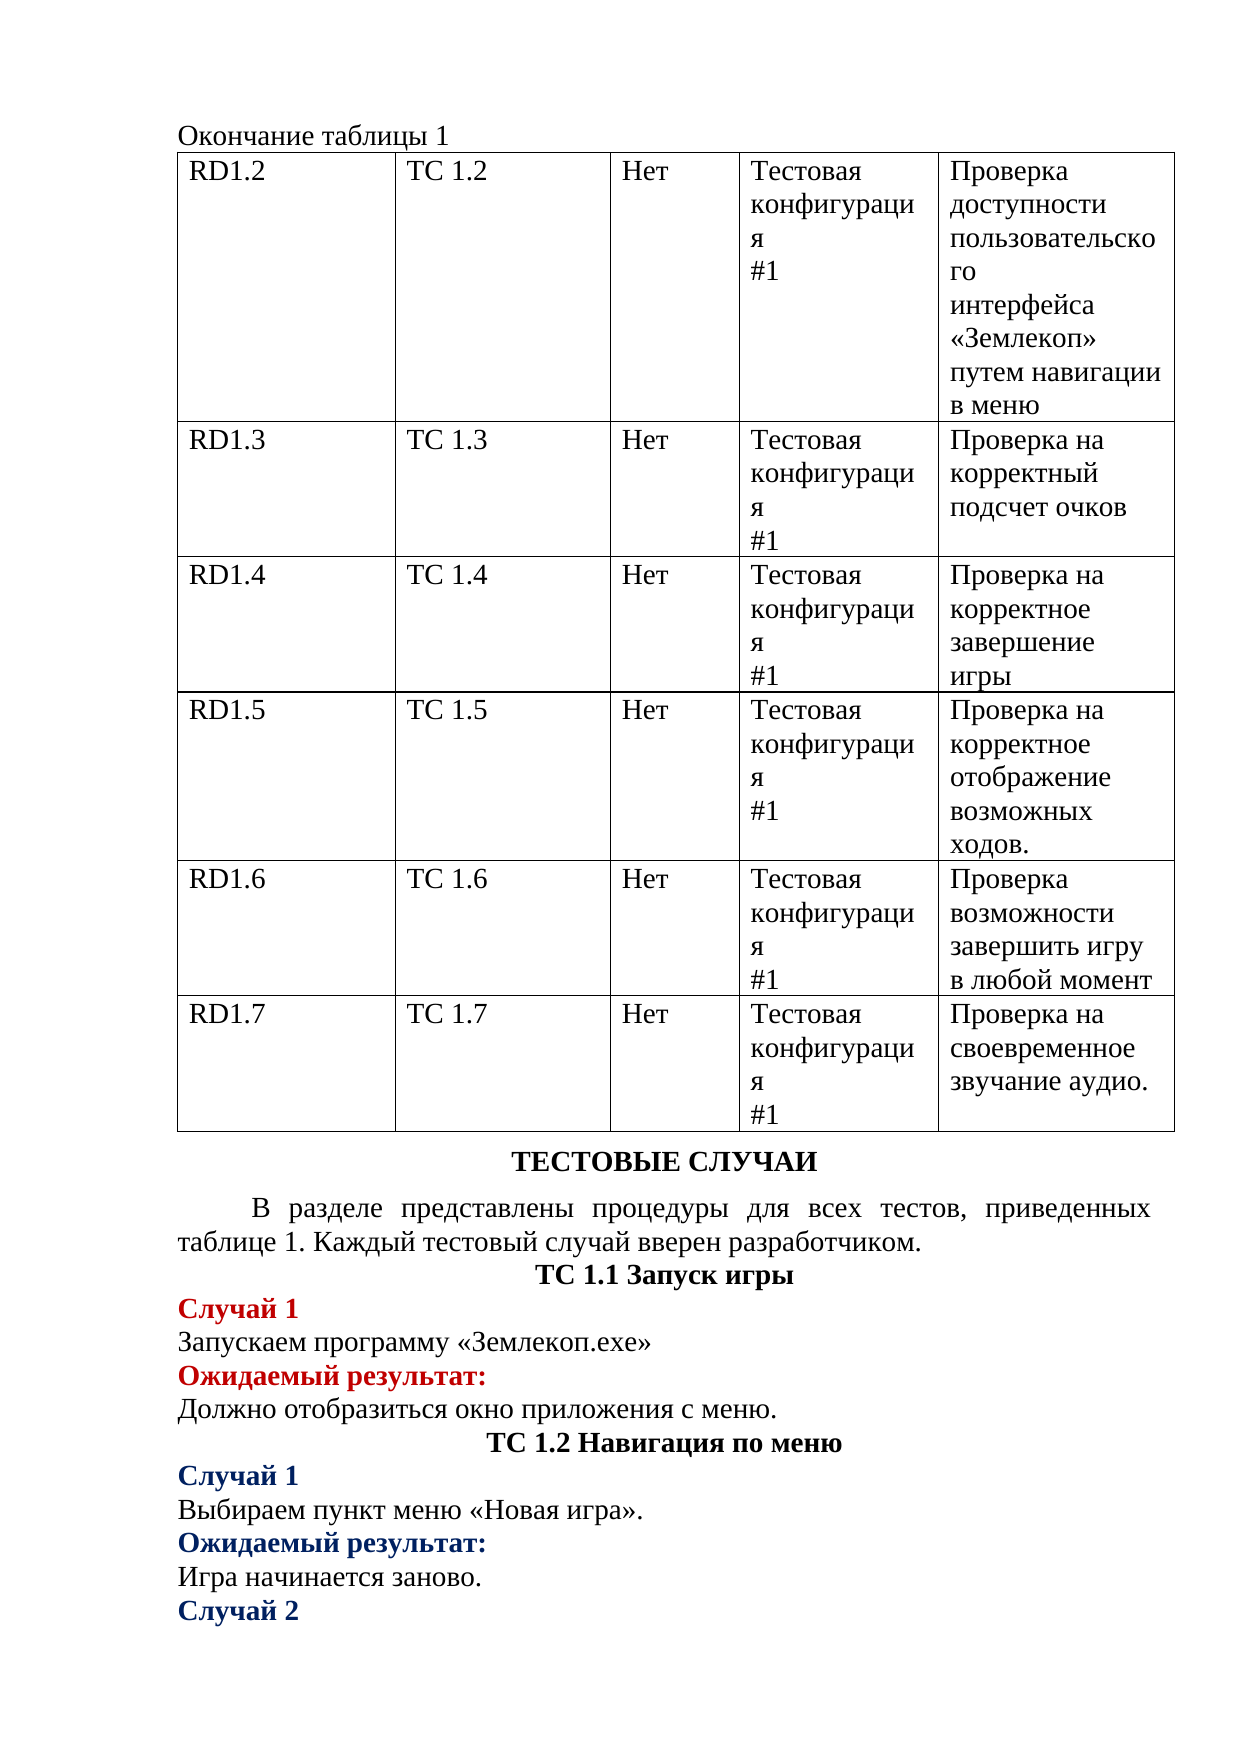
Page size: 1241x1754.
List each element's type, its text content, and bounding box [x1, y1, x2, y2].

table_cell RD1.4 [178, 557, 395, 691]
table_cell ТС 1.5 [396, 693, 610, 860]
table_cell RD1.5 [178, 693, 395, 860]
table_cell ТС 1.3 [396, 422, 610, 556]
text Случай 1 [177, 1458, 1152, 1492]
table_cell Нет [611, 861, 739, 995]
table_cell Тестовая конфигурация #1 [740, 422, 938, 556]
table_cell ТС 1.4 [396, 557, 610, 691]
text В разделе представлены процедуры для всех тестов, приведенных таблице 1. Каждый тестовый случай вверен разработчиком. [177, 1190, 1152, 1257]
table_cell Тестовая конфигурация #1 [740, 557, 938, 691]
table_cell Проверка на корректное завершение игры [939, 557, 1174, 691]
table_cell Проверка возможности завершить игру в любой момент [939, 861, 1174, 995]
table_header Проверка доступности пользовательского интерфейса «Землекоп» путем навигации в меню [939, 153, 1174, 421]
table_header Тестовая конфигурация #1 [740, 153, 938, 421]
table_cell Нет [611, 557, 739, 691]
table_cell RD1.7 [178, 996, 395, 1131]
table_header ТС 1.2 [396, 153, 610, 421]
text Окончание таблицы 1 [177, 118, 1152, 152]
text Случай 1 [177, 1291, 1152, 1324]
text Должно отобразиться окно приложения с меню. [177, 1391, 1152, 1425]
table_cell ТС 1.7 [396, 996, 610, 1131]
subtitle Тестовые случаи [177, 1144, 1152, 1178]
table_cell Нет [611, 693, 739, 860]
text Игра начинается заново. [177, 1559, 1152, 1593]
table_header RD1.2 [178, 153, 395, 421]
table_cell Нет [611, 996, 739, 1131]
table_header Нет [611, 153, 739, 421]
text Ожидаемый результат: [177, 1358, 1152, 1391]
text Ожидаемый результат: [177, 1526, 1152, 1559]
text ТС 1.2 Навигация по меню [177, 1425, 1152, 1458]
table_cell Тестовая конфигурация #1 [740, 693, 938, 860]
text Выбираем пункт меню «Новая игра». [177, 1492, 1152, 1526]
table_cell Нет [611, 422, 739, 556]
table_cell Тестовая конфигурация #1 [740, 861, 938, 995]
table_cell Тестовая конфигурация #1 [740, 996, 938, 1131]
table_cell ТС 1.6 [396, 861, 610, 995]
table_cell Проверка на своевременное звучание аудио. [939, 996, 1174, 1131]
text ТС 1.1 Запуск игры [177, 1257, 1152, 1291]
table_cell Проверка на корректное отображение возможных ходов. [939, 693, 1174, 860]
table_cell RD1.3 [178, 422, 395, 556]
text Запускаем программу «Землекоп.exe» [177, 1324, 1152, 1358]
table_cell RD1.6 [178, 861, 395, 995]
table_cell Проверка на корректный подсчет очков [939, 422, 1174, 556]
text Случай 2 [177, 1593, 1152, 1626]
